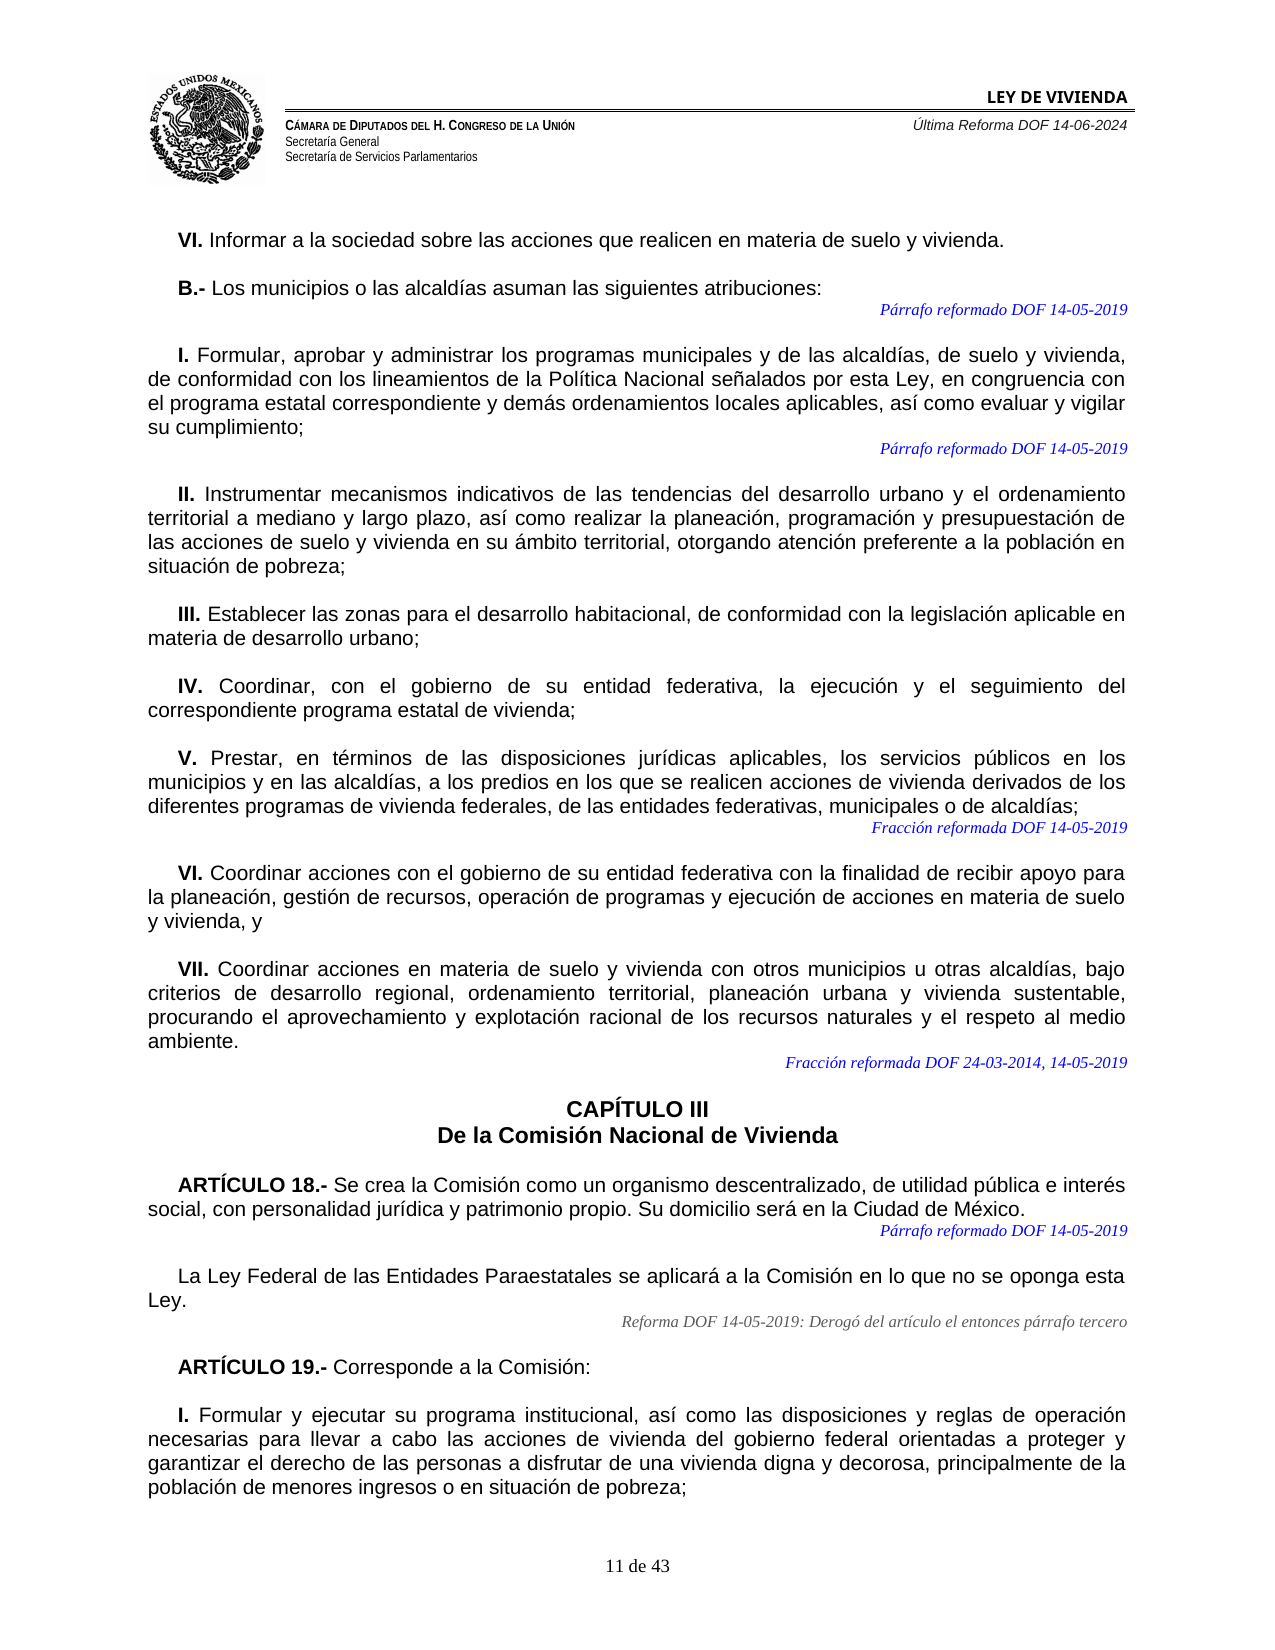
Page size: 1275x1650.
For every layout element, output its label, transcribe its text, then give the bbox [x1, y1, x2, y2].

text Párrafo reformado DOF 14-05-2019 [148, 1220, 1127, 1239]
text VI. Informar a la sociedad sobre las acciones que realicen en materia de suelo y vivienda. [148, 228, 1127, 252]
text Párrafo reformado DOF 14-05-2019 [148, 300, 1127, 319]
text Fracción reformada DOF 24-03-2014, 14-05-2019 [148, 1052, 1127, 1072]
text IV. Coordinar, con el gobierno de su entidad federativa, la ejecución y el seguimiento del correspondiente programa estatal de vivienda; [148, 674, 1127, 722]
text V. Prestar, en términos de las disposiciones jurídicas aplicables, los servicios públicos en los municipios y en las alcaldías, a los predios en los que se realicen acciones de vivienda derivados de los diferentes programas de vivienda federales, de las entidades federativas, municipales o de alcaldías; [148, 746, 1127, 818]
text II. Instrumentar mecanismos indicativos de las tendencias del desarrollo urbano y el ordenamiento territorial a mediano y largo plazo, así como realizar la planeación, programación y presupuestación de las acciones de suelo y vivienda en su ámbito territorial, otorgando atención preferente a la población en situación de pobreza; [148, 482, 1127, 578]
text ARTÍCULO 19.- Corresponde a la Comisión: [148, 1355, 1127, 1379]
text III. Establecer las zonas para el desarrollo habitacional, de conformidad con la legislación aplicable en materia de desarrollo urbano; [148, 602, 1127, 650]
text B.- Los municipios o las alcaldías asuman las siguientes atribuciones: [148, 276, 1127, 300]
text La Ley Federal de las Entidades Paraestatales se aplicará a la Comisión en lo que no se oponga esta Ley. [148, 1263, 1127, 1311]
text De la Comisión Nacional de Vivienda [148, 1122, 1127, 1148]
text VII. Coordinar acciones en materia de suelo y vivienda con otros municipios u otras alcaldías, bajo criterios de desarrollo regional, ordenamiento territorial, planeación urbana y vivienda sustentable, procurando el aprovechamiento y explotación racional de los recursos naturales y el respeto al medio ambiente. [148, 957, 1127, 1052]
text ARTÍCULO 18.- Se crea la Comisión como un organismo descentralizado, de utilidad pública e interés social, con personalidad jurídica y patrimonio propio. Su domicilio será en la Ciudad de México. [148, 1172, 1127, 1220]
text Párrafo reformado DOF 14-05-2019 [148, 439, 1127, 458]
text I. Formular y ejecutar su programa institucional, así como las disposiciones y reglas de operación necesarias para llevar a cabo las acciones de vivienda del gobierno federal orientadas a proteger y garantizar el derecho de las personas a disfrutar de una vivienda digna y decorosa, principalmente de la población de menores ingresos o en situación de pobreza; [148, 1403, 1127, 1498]
text VI. Coordinar acciones con el gobierno de su entidad federativa con la finalidad de recibir apoyo para la planeación, gestión de recursos, operación de programas y ejecución de acciones en materia de suelo y vivienda, y [148, 861, 1127, 933]
text Reforma DOF 14-05-2019: Derogó del artículo el entonces párrafo tercero [148, 1311, 1127, 1331]
text Fracción reformada DOF 14-05-2019 [148, 818, 1127, 837]
text CAPÍTULO III [148, 1096, 1127, 1122]
text I. Formular, aprobar y administrar los programas municipales y de las alcaldías, de suelo y vivienda, de conformidad con los lineamientos de la Política Nacional señalados por esta Ley, en congruencia con el programa estatal correspondiente y demás ordenamientos locales aplicables, así como evaluar y vigilar su cumplimiento; [148, 343, 1127, 439]
